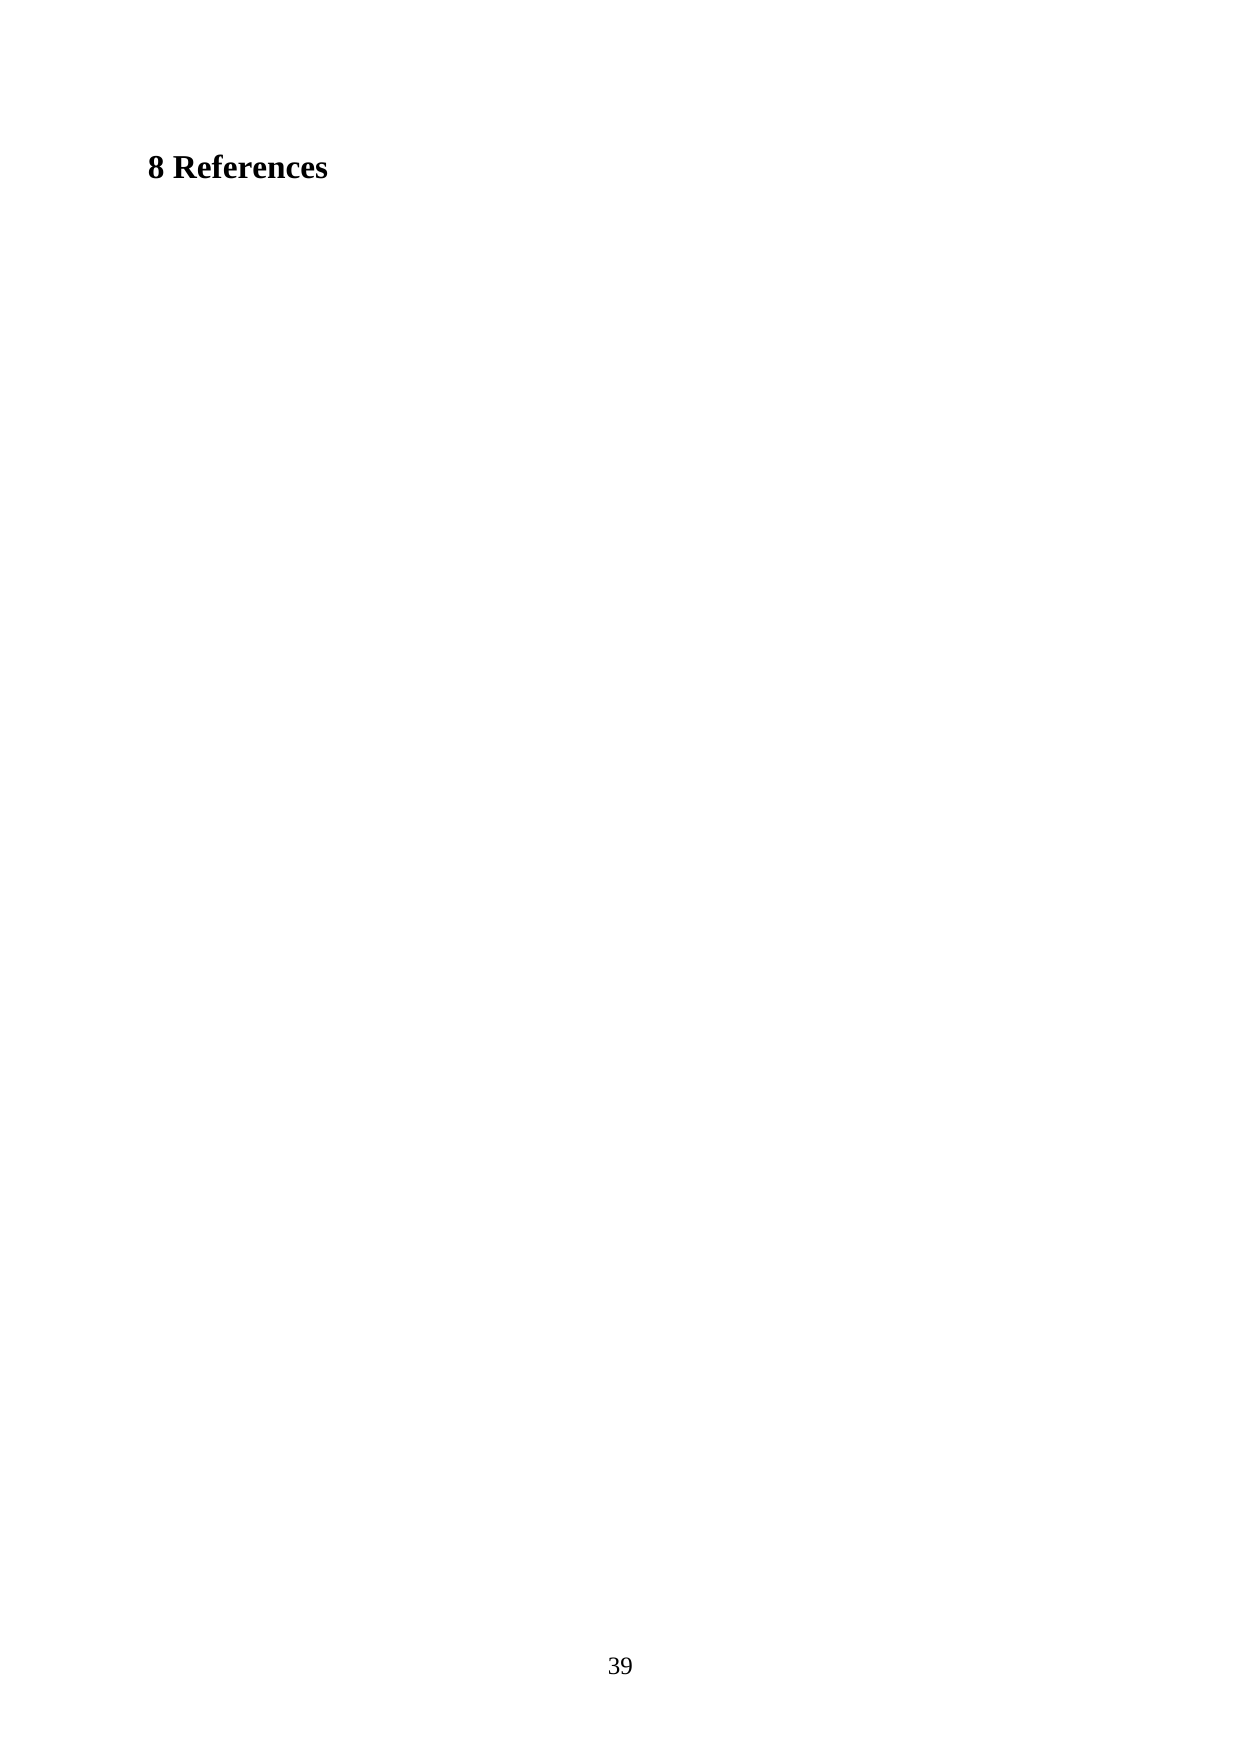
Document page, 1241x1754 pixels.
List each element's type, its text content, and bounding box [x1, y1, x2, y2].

subtitle 8 References [148, 148, 1092, 186]
